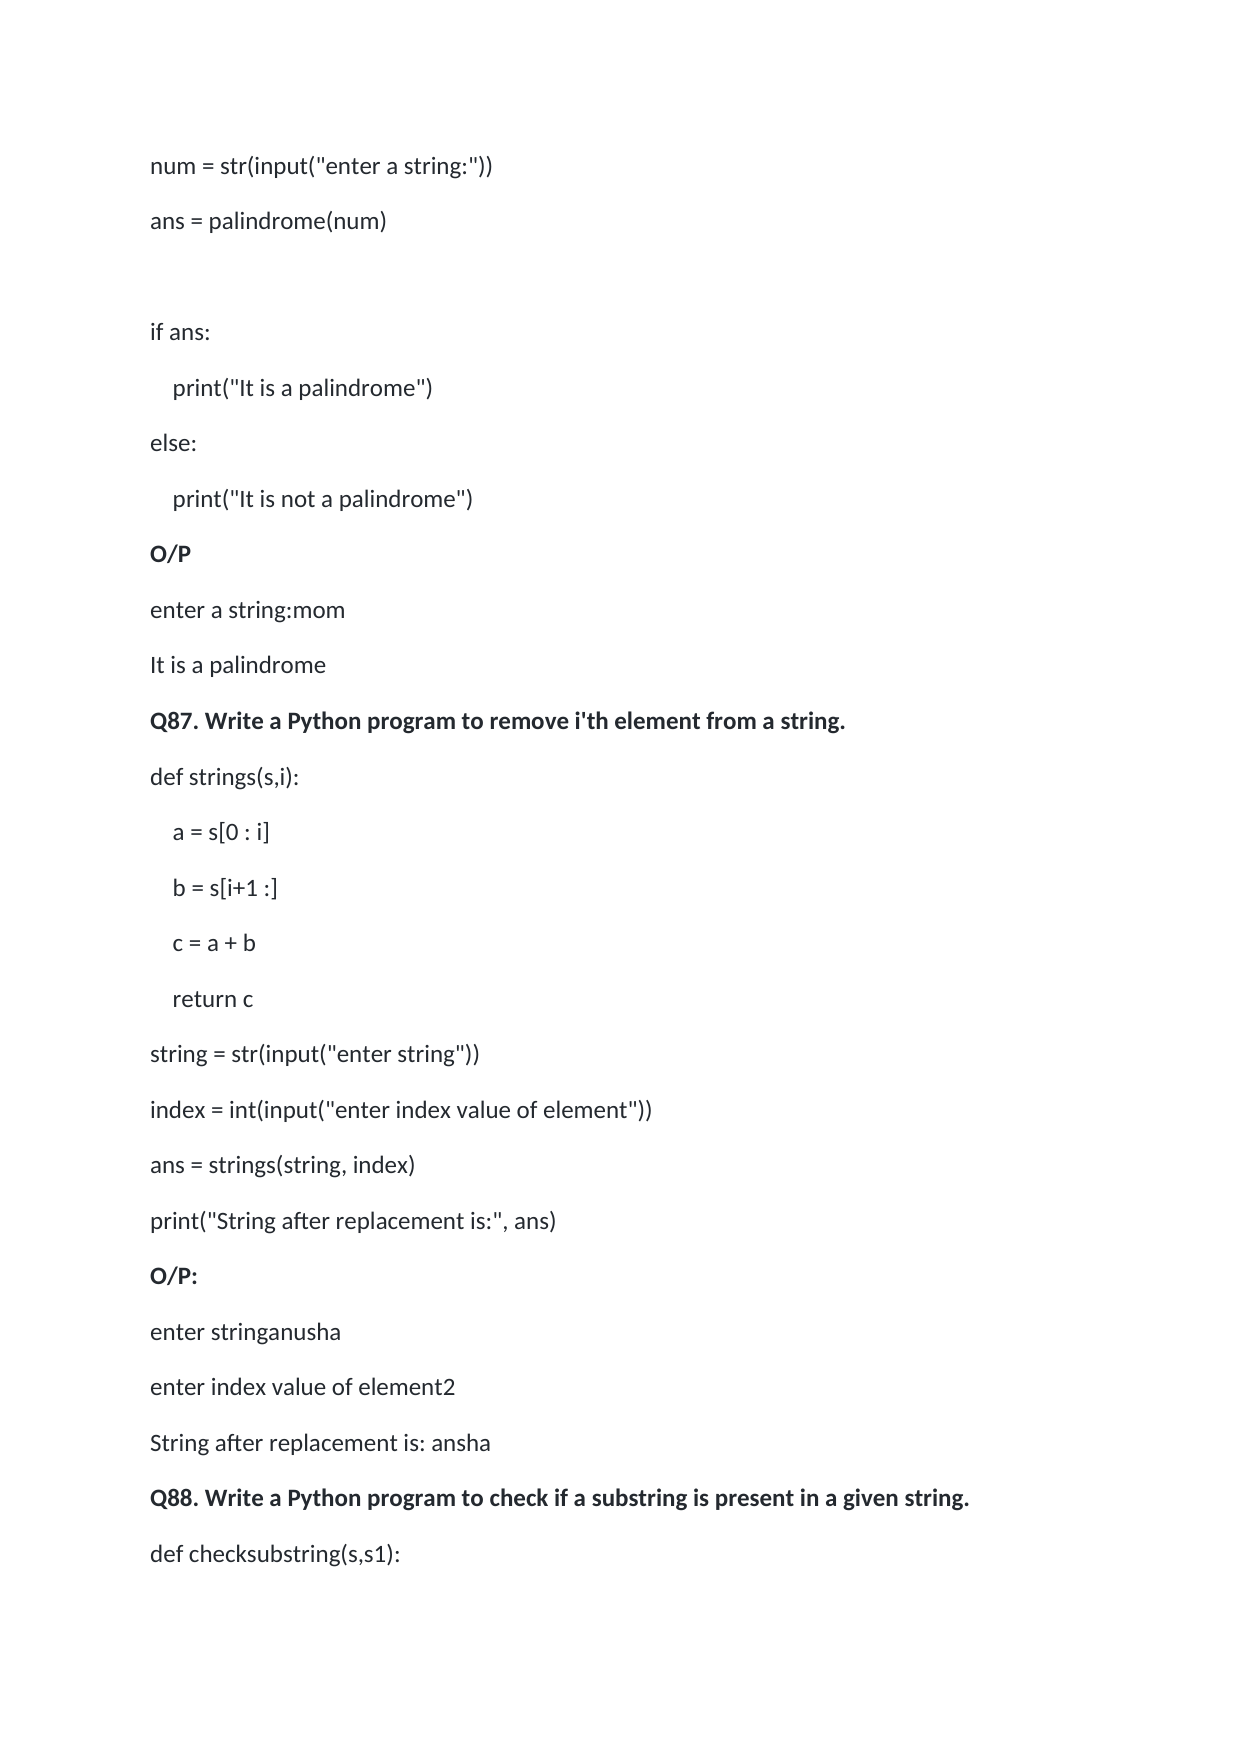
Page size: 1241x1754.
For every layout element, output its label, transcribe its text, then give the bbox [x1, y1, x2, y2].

text ans = strings(string, index) [150, 1149, 1090, 1180]
text a = s[0 : i] [150, 816, 1090, 847]
text ans = palindrome(num) [150, 206, 1090, 236]
text O/P: [150, 1260, 1090, 1291]
text Q87. Write a Python program to remove i'th element from a string. [150, 705, 1090, 736]
text enter a string:mom [150, 594, 1090, 625]
text O/P [150, 539, 1090, 569]
text print("String after replacement is:", ans) [150, 1205, 1090, 1235]
text num = str(input("enter a string:")) [150, 150, 1090, 181]
text print("It is not a palindrome") [150, 483, 1090, 514]
text It is a palindrome [150, 650, 1090, 680]
text string = str(input("enter string")) [150, 1038, 1090, 1069]
text return c [150, 983, 1090, 1013]
text else: [150, 428, 1090, 458]
text c = a + b [150, 927, 1090, 958]
text def strings(s,i): [150, 761, 1090, 791]
text index = int(input("enter index value of element")) [150, 1094, 1090, 1124]
text String after replacement is: ansha [150, 1427, 1090, 1457]
text if ans: [150, 317, 1090, 347]
text Q88. Write a Python program to check if a substring is present in a given string. [150, 1482, 1090, 1513]
text enter index value of element2 [150, 1371, 1090, 1402]
text def checksubstring(s,s1): [150, 1538, 1090, 1568]
text b = s[i+1 :] [150, 872, 1090, 902]
text enter stringanusha [150, 1316, 1090, 1346]
text print("It is a palindrome") [150, 372, 1090, 403]
